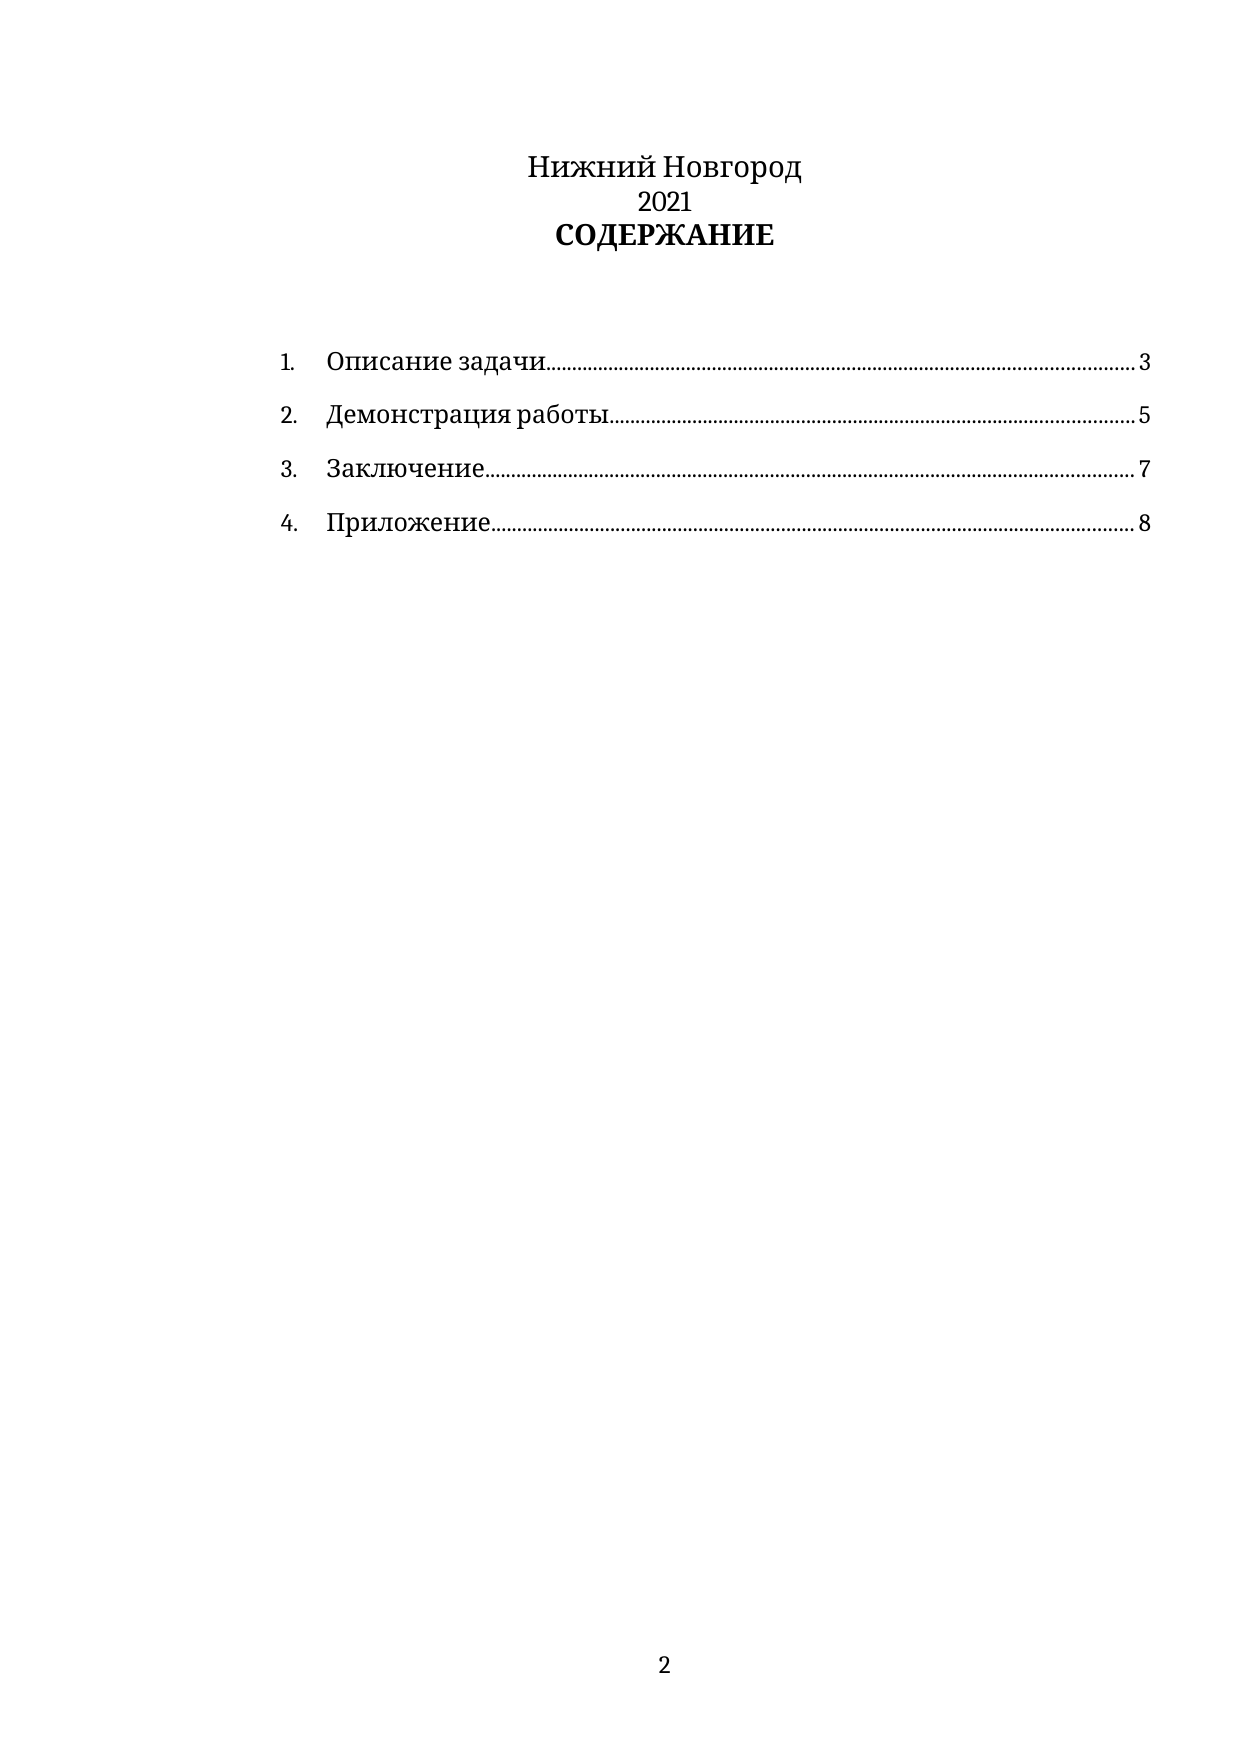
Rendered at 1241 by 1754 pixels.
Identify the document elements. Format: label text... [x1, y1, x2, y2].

text СОДЕРЖАНИЕ [177, 219, 1152, 252]
text 2021 [177, 185, 1152, 219]
text Нижний Новгород [177, 152, 1152, 185]
